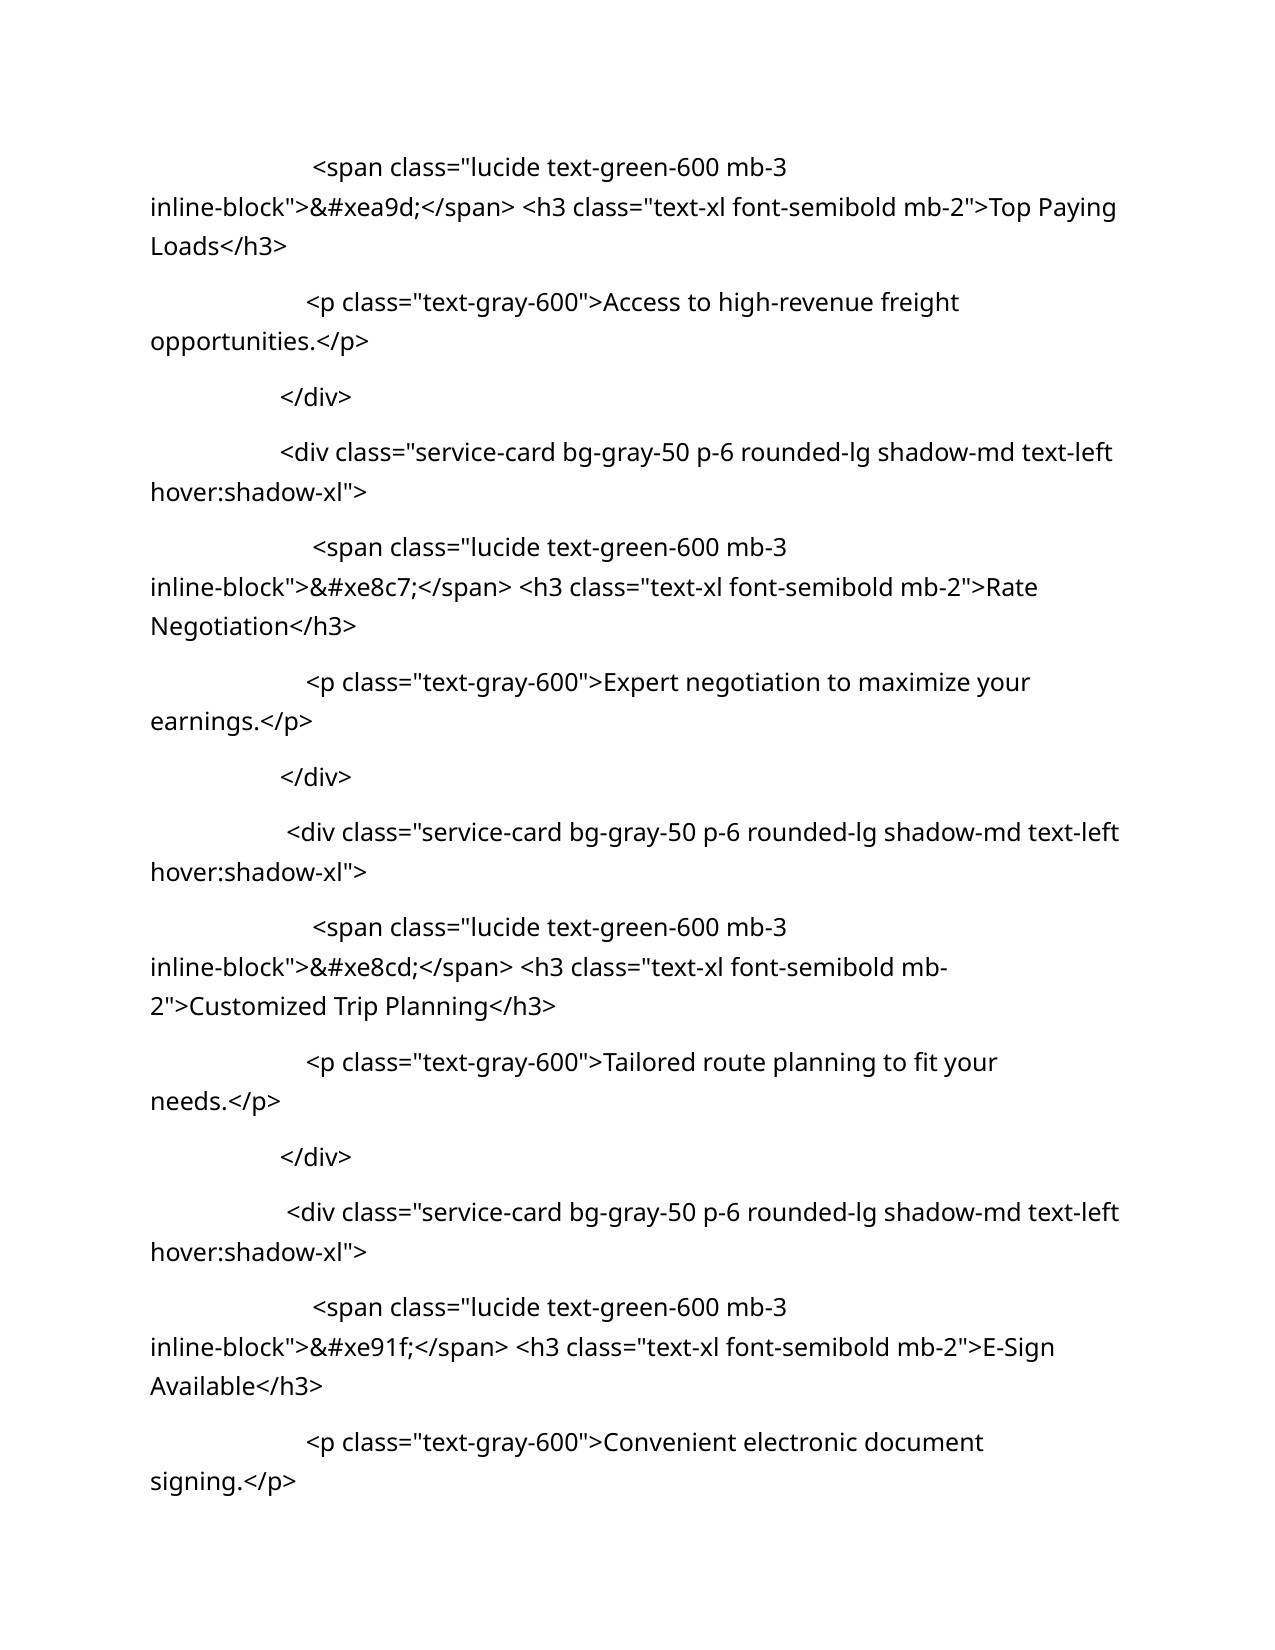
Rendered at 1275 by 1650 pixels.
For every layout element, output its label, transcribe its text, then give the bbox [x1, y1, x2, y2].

text <span class="lucide text-green-600 mb-3 inline-block">&#xe91f;</span> <h3 class="text-xl font-semibold mb-2">E-Sign Available</h3> [150, 1290, 1125, 1402]
text </div> [150, 379, 1125, 413]
text <p class="text-gray-600">Expert negotiation to maximize your earnings.</p> [150, 664, 1125, 737]
text <p class="text-gray-600">Convenient electronic document signing.</p> [150, 1424, 1125, 1497]
text <p class="text-gray-600">Tailored route planning to fit your needs.</p> [150, 1044, 1125, 1117]
text </div> [150, 759, 1125, 793]
text <span class="lucide text-green-600 mb-3 inline-block">&#xe8cd;</span> <h3 class="text-xl font-semibold mb-2">Customized Trip Planning</h3> [150, 910, 1125, 1022]
text <span class="lucide text-green-600 mb-3 inline-block">&#xea9d;</span> <h3 class="text-xl font-semibold mb-2">Top Paying Loads</h3> [150, 150, 1125, 262]
text <div class="service-card bg-gray-50 p-6 rounded-lg shadow-md text-left hover:shadow-xl"> [150, 1195, 1125, 1268]
text <p class="text-gray-600">Access to high-revenue freight opportunities.</p> [150, 284, 1125, 357]
text <span class="lucide text-green-600 mb-3 inline-block">&#xe8c7;</span> <h3 class="text-xl font-semibold mb-2">Rate Negotiation</h3> [150, 530, 1125, 642]
text <div class="service-card bg-gray-50 p-6 rounded-lg shadow-md text-left hover:shadow-xl"> [150, 815, 1125, 888]
text </div> [150, 1139, 1125, 1173]
text <div class="service-card bg-gray-50 p-6 rounded-lg shadow-md text-left hover:shadow-xl"> [150, 435, 1125, 508]
